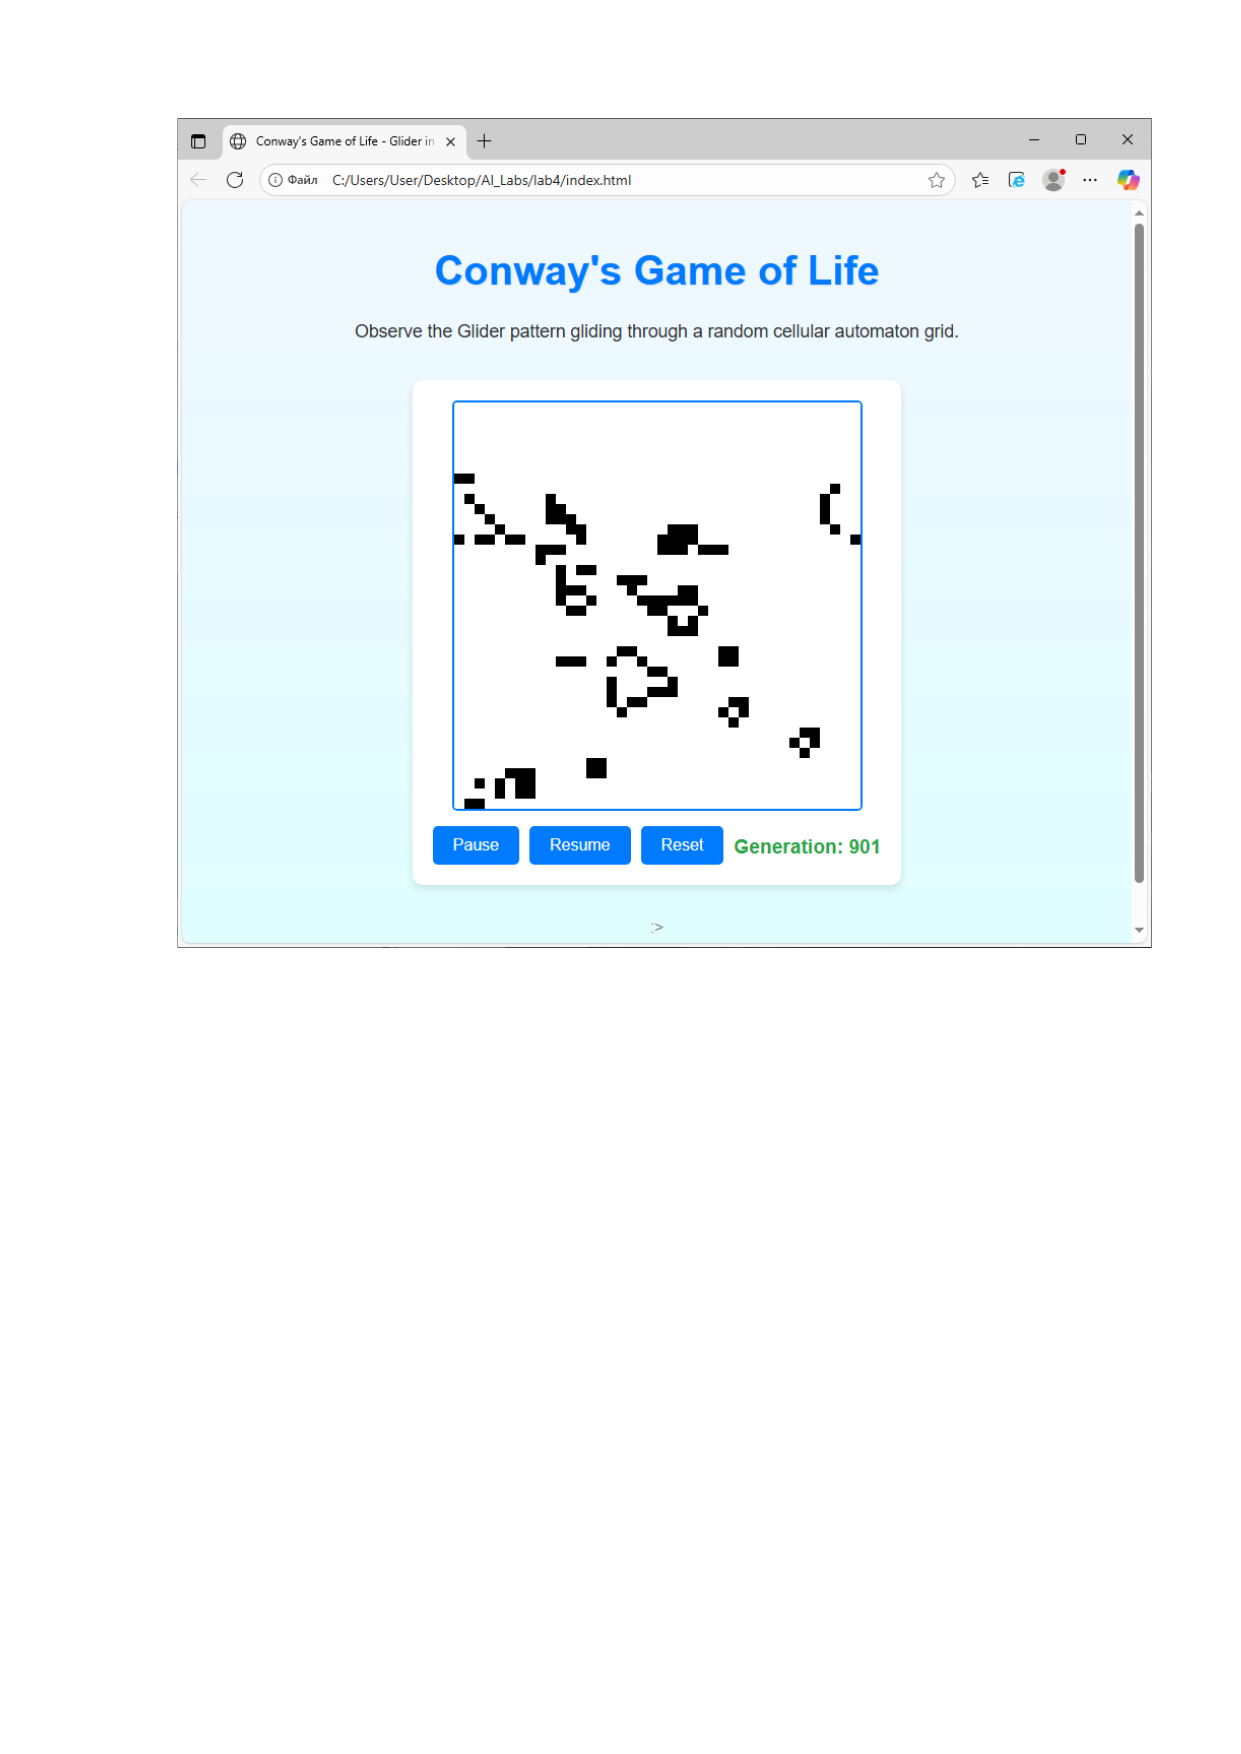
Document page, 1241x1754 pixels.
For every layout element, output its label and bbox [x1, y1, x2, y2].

picture [177, 118, 1152, 948]
